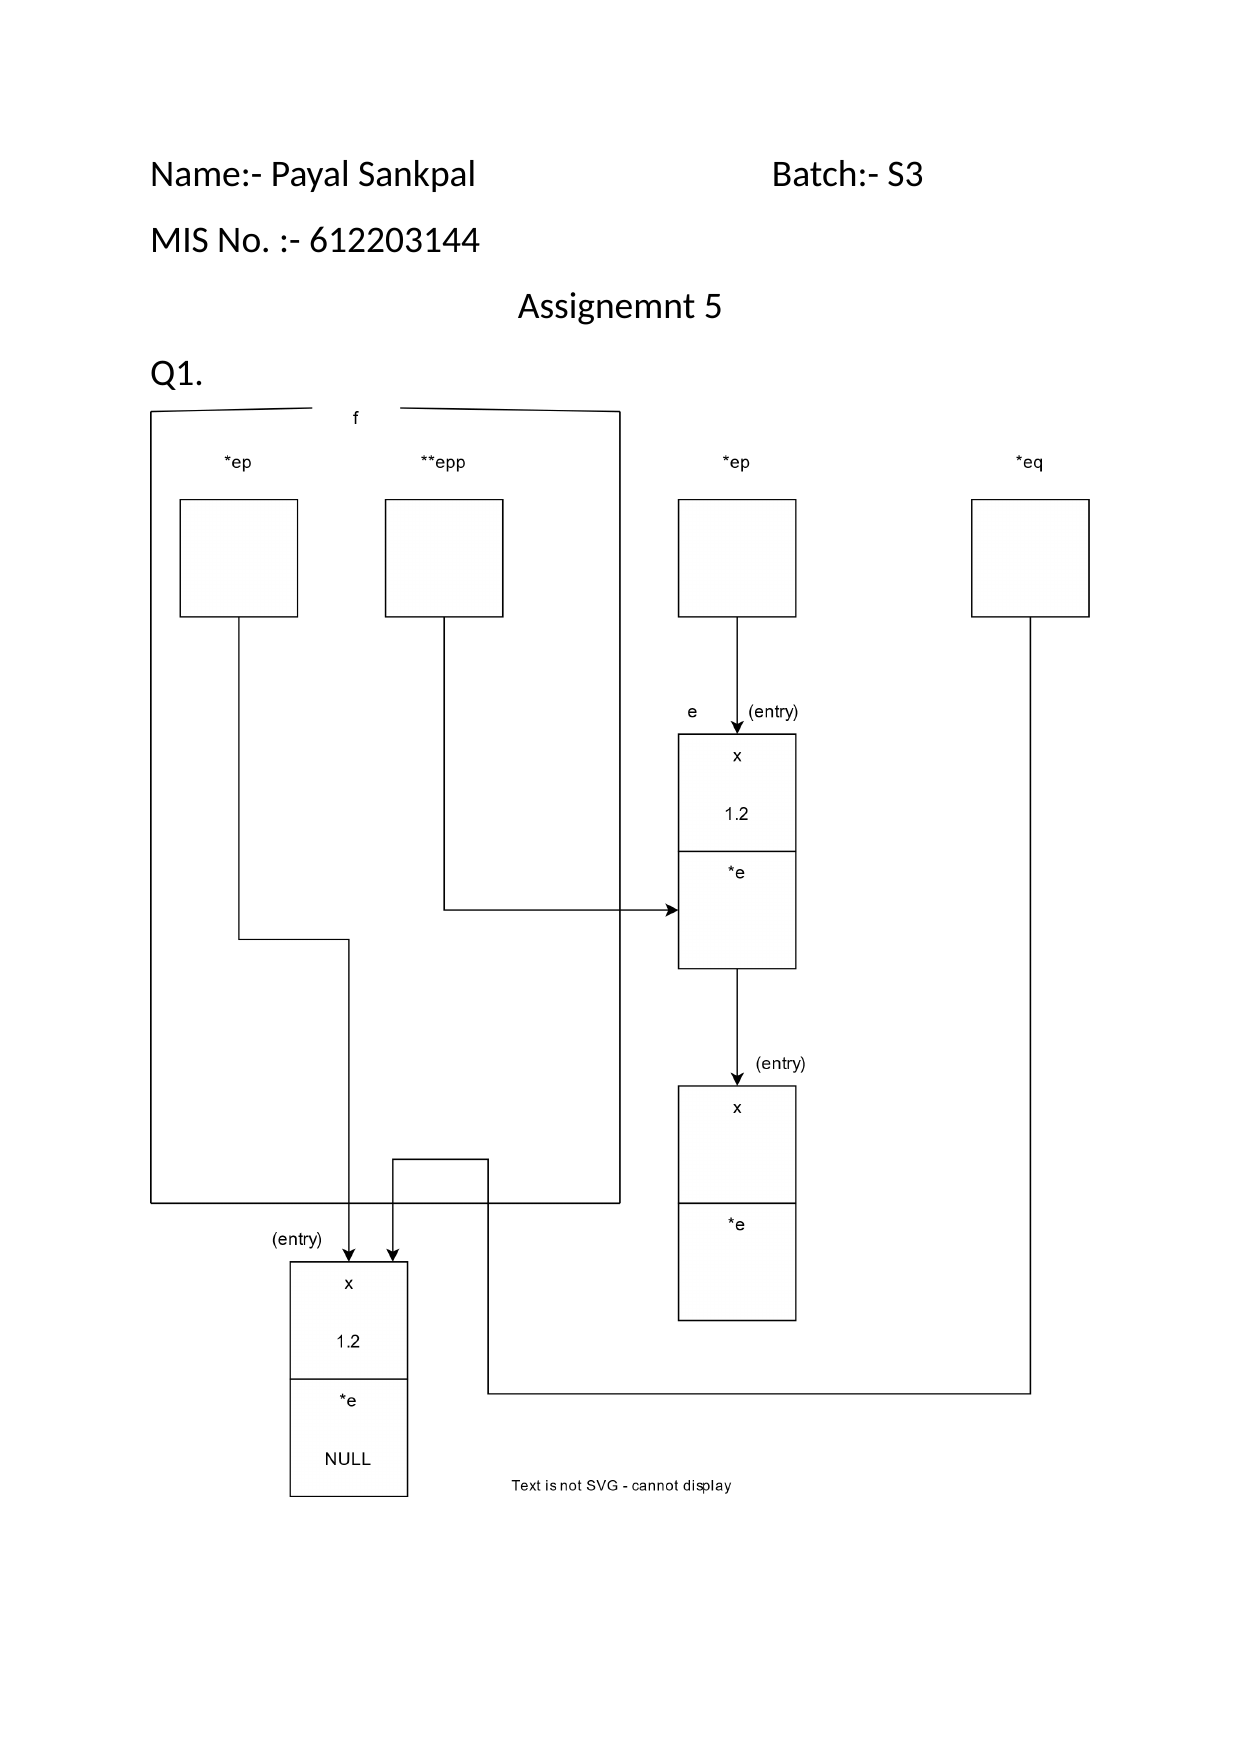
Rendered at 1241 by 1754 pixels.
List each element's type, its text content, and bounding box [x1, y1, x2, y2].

text Assignemnt 5 [150, 282, 1090, 328]
text Name:- Payal Sankpal Batch:- S3 [150, 150, 1090, 196]
picture [150, 396, 1091, 1497]
text Q1. [150, 348, 1090, 396]
text MIS No. :- 612203144 [150, 216, 1090, 262]
